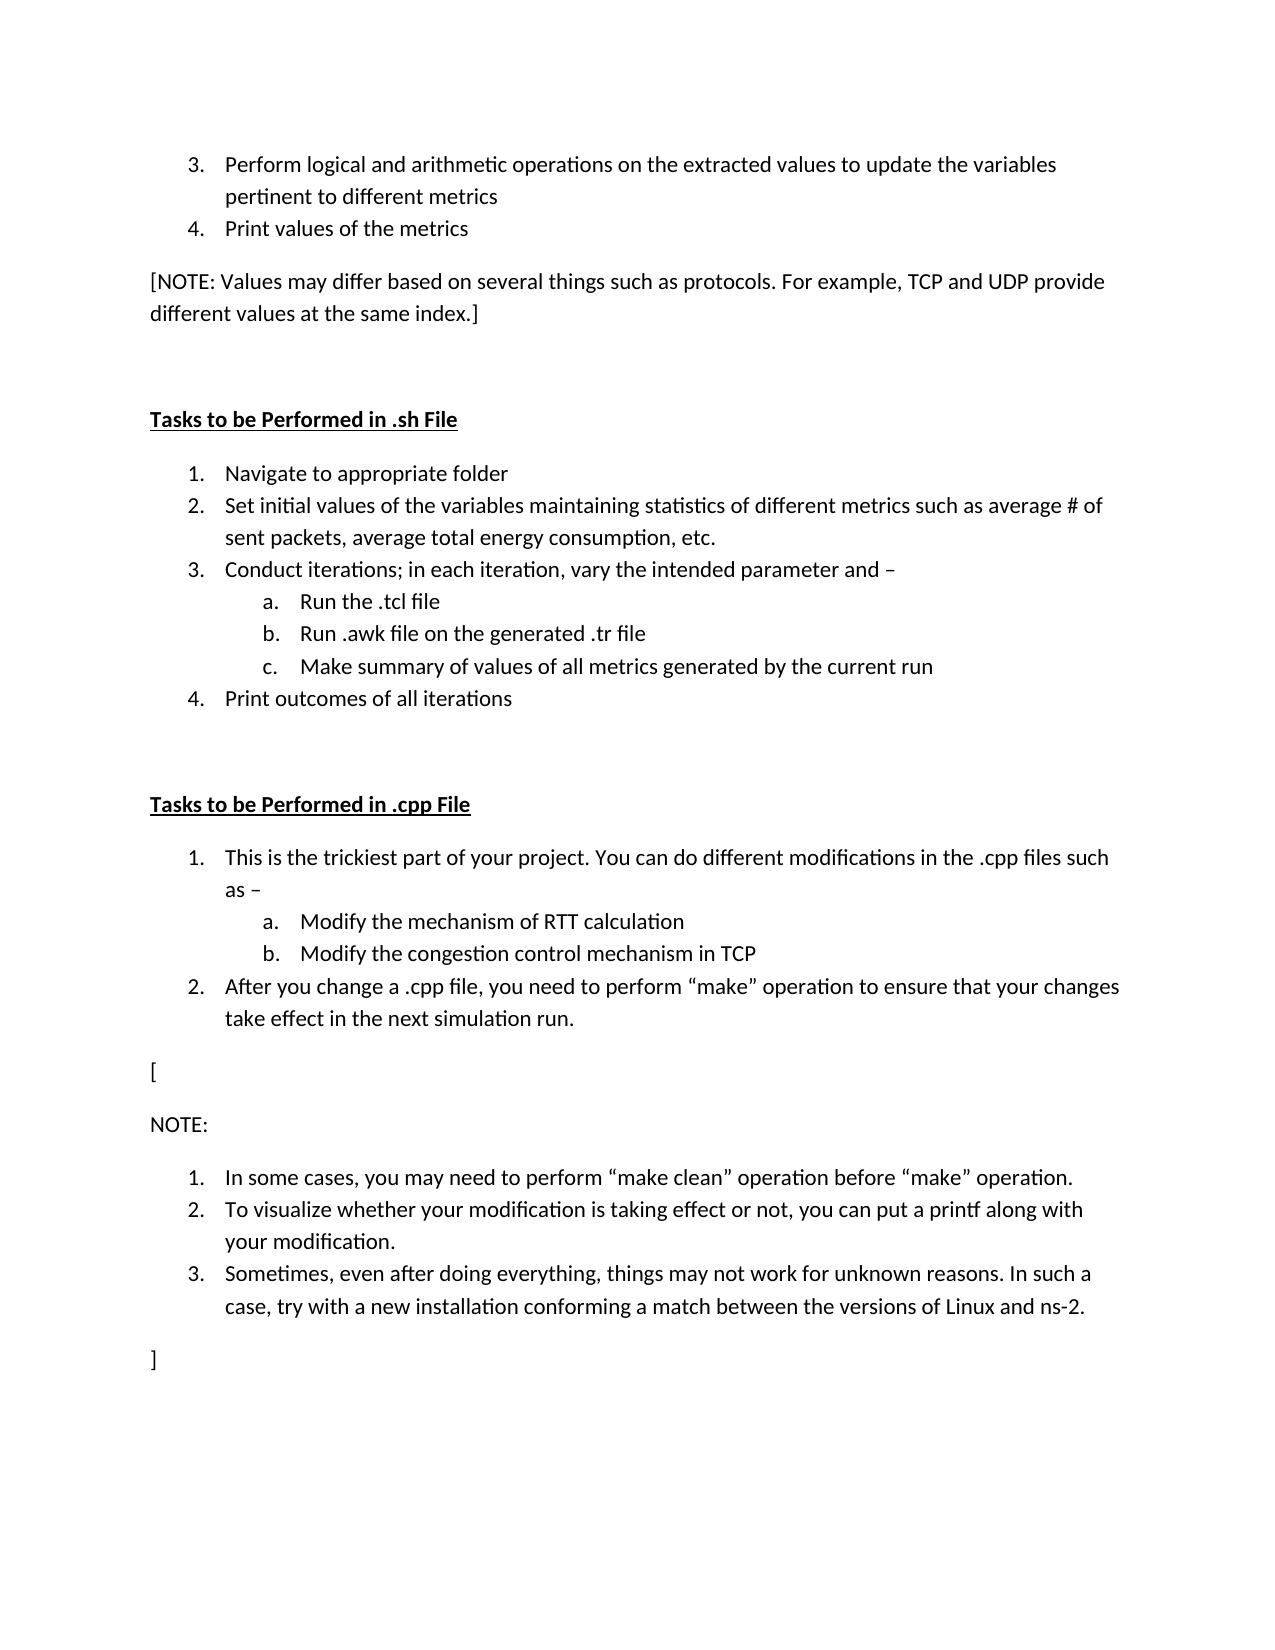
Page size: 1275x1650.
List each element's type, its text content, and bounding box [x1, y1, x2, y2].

list Set initial values of the variables maintaining statistics of different metrics such as average # of sent packets, average total energy consumption, etc. [187, 491, 1125, 551]
list Conduct iterations; in each iteration, vary the intended parameter and – [187, 555, 1125, 583]
list Make summary of values of all metrics generated by the current run [262, 652, 1125, 680]
list In some cases, you may need to perform “make clean” operation before “make” operation. [187, 1163, 1125, 1191]
list This is the trickiest part of your project. You can do different modifications in the .cpp files such as – [187, 843, 1125, 903]
text ] [150, 1345, 1125, 1373]
list After you change a .cpp file, you need to perform “make” operation to ensure that your changes take effect in the next simulation run. [187, 972, 1125, 1032]
list Print outcomes of all iterations [187, 684, 1125, 712]
list Run the .tcl file [262, 587, 1125, 615]
text Tasks to be Performed in .cpp File [150, 790, 1125, 818]
list Sometimes, even after doing everything, things may not work for unknown reasons. In such a case, try with a new installation conforming a match between the versions of Linux and ns-2. [187, 1259, 1125, 1320]
list Modify the mechanism of RTT calculation [262, 907, 1125, 935]
text [ [150, 1057, 1125, 1085]
list Modify the congestion control mechanism in TCP [262, 939, 1125, 968]
text [NOTE: Values may differ based on several things such as protocols. For example, TCP and UDP provide different values at the same index.] [150, 267, 1125, 328]
list Navigate to appropriate folder [187, 459, 1125, 487]
text Tasks to be Performed in .sh File [150, 406, 1125, 434]
list Print values of the metrics [187, 214, 1125, 242]
list Run .awk file on the generated .tr file [262, 619, 1125, 648]
list Perform logical and arithmetic operations on the extracted values to update the variables pertinent to different metrics [187, 150, 1125, 210]
list To visualize whether your modification is taking effect or not, you can put a printf along with your modification. [187, 1195, 1125, 1255]
text NOTE: [150, 1110, 1125, 1138]
